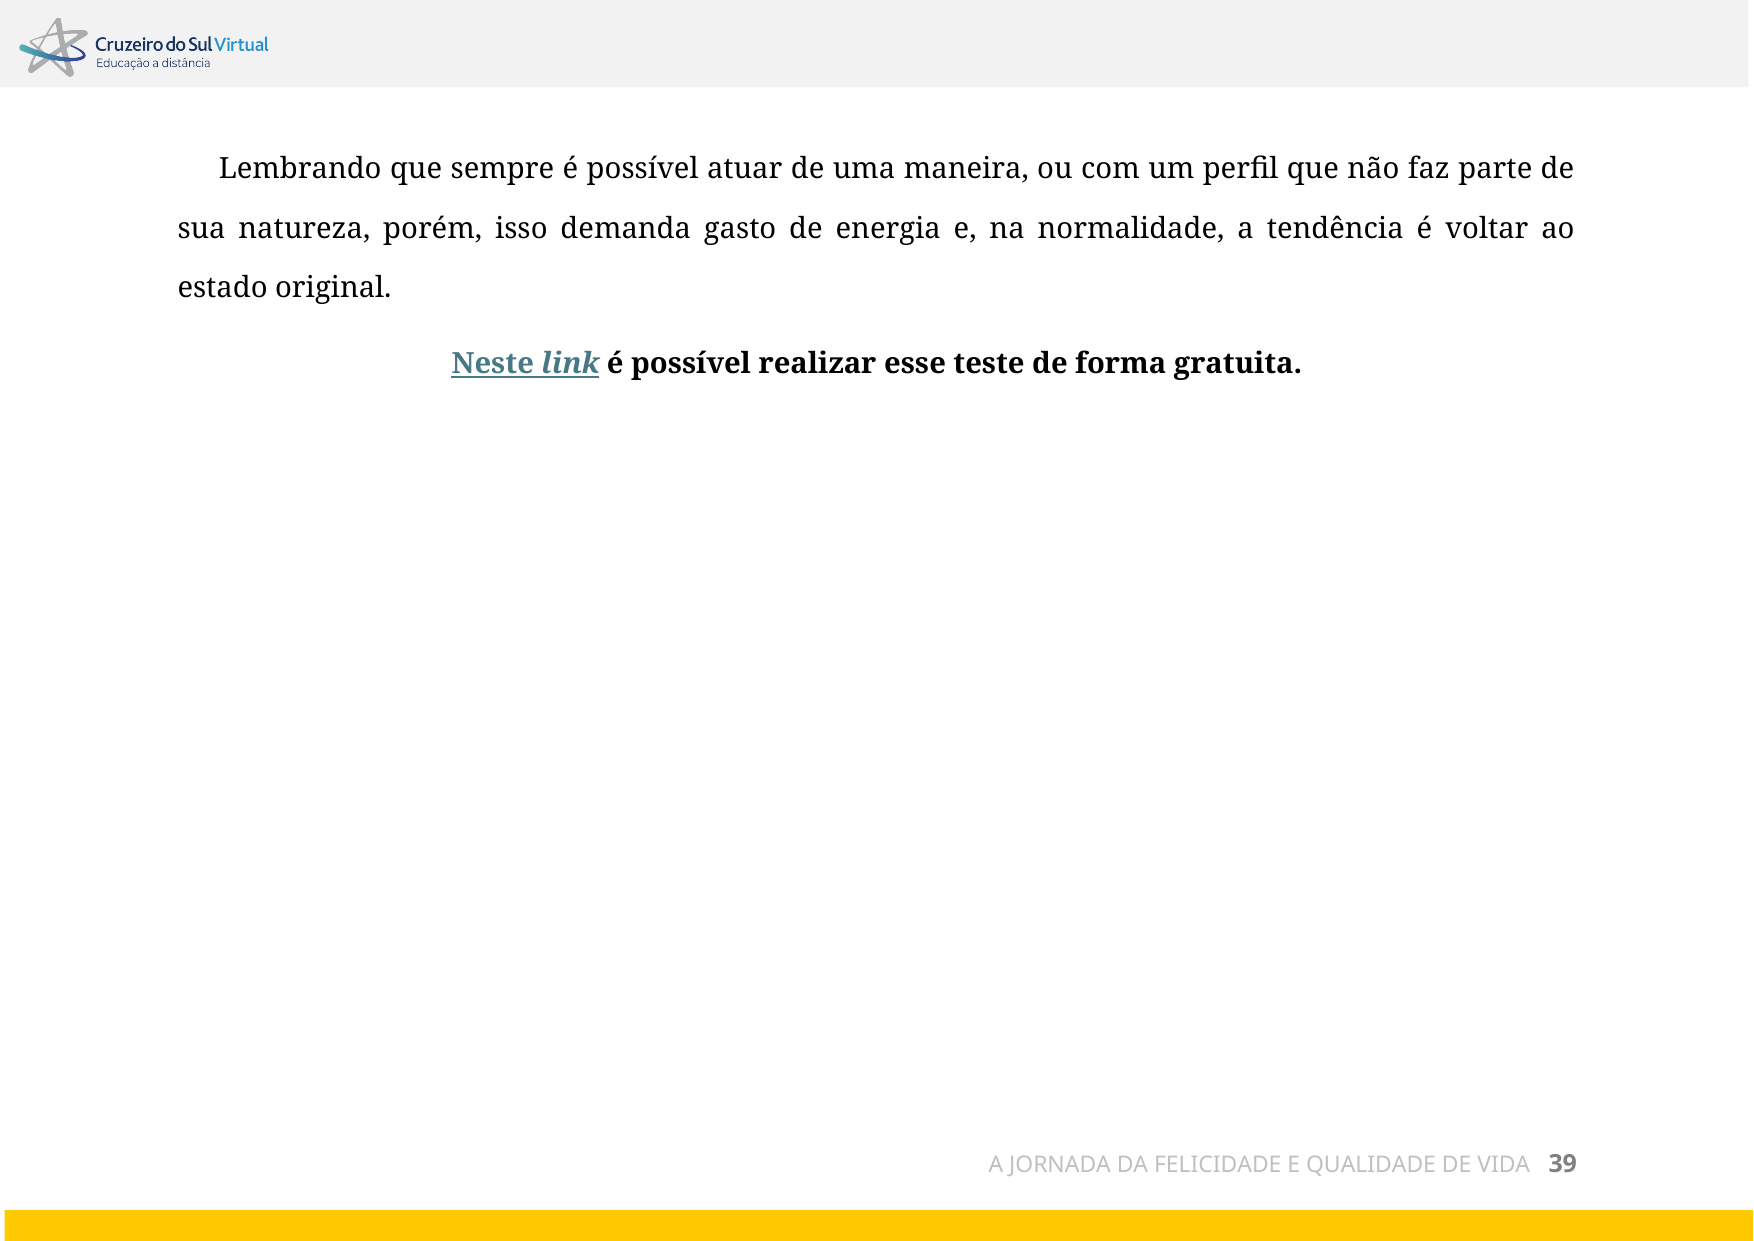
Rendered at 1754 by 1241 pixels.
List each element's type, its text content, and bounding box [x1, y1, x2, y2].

picture [17, 18, 269, 77]
text Neste link é possível realizar esse teste de forma gratuita. [177, 343, 1577, 382]
text Lembrando que sempre é possível atuar de uma maneira, ou com um perfil que não faz parte de sua natureza, porém, isso demanda gasto de energia e, na normalidade, a tendência é voltar ao estado original. [177, 148, 1577, 306]
